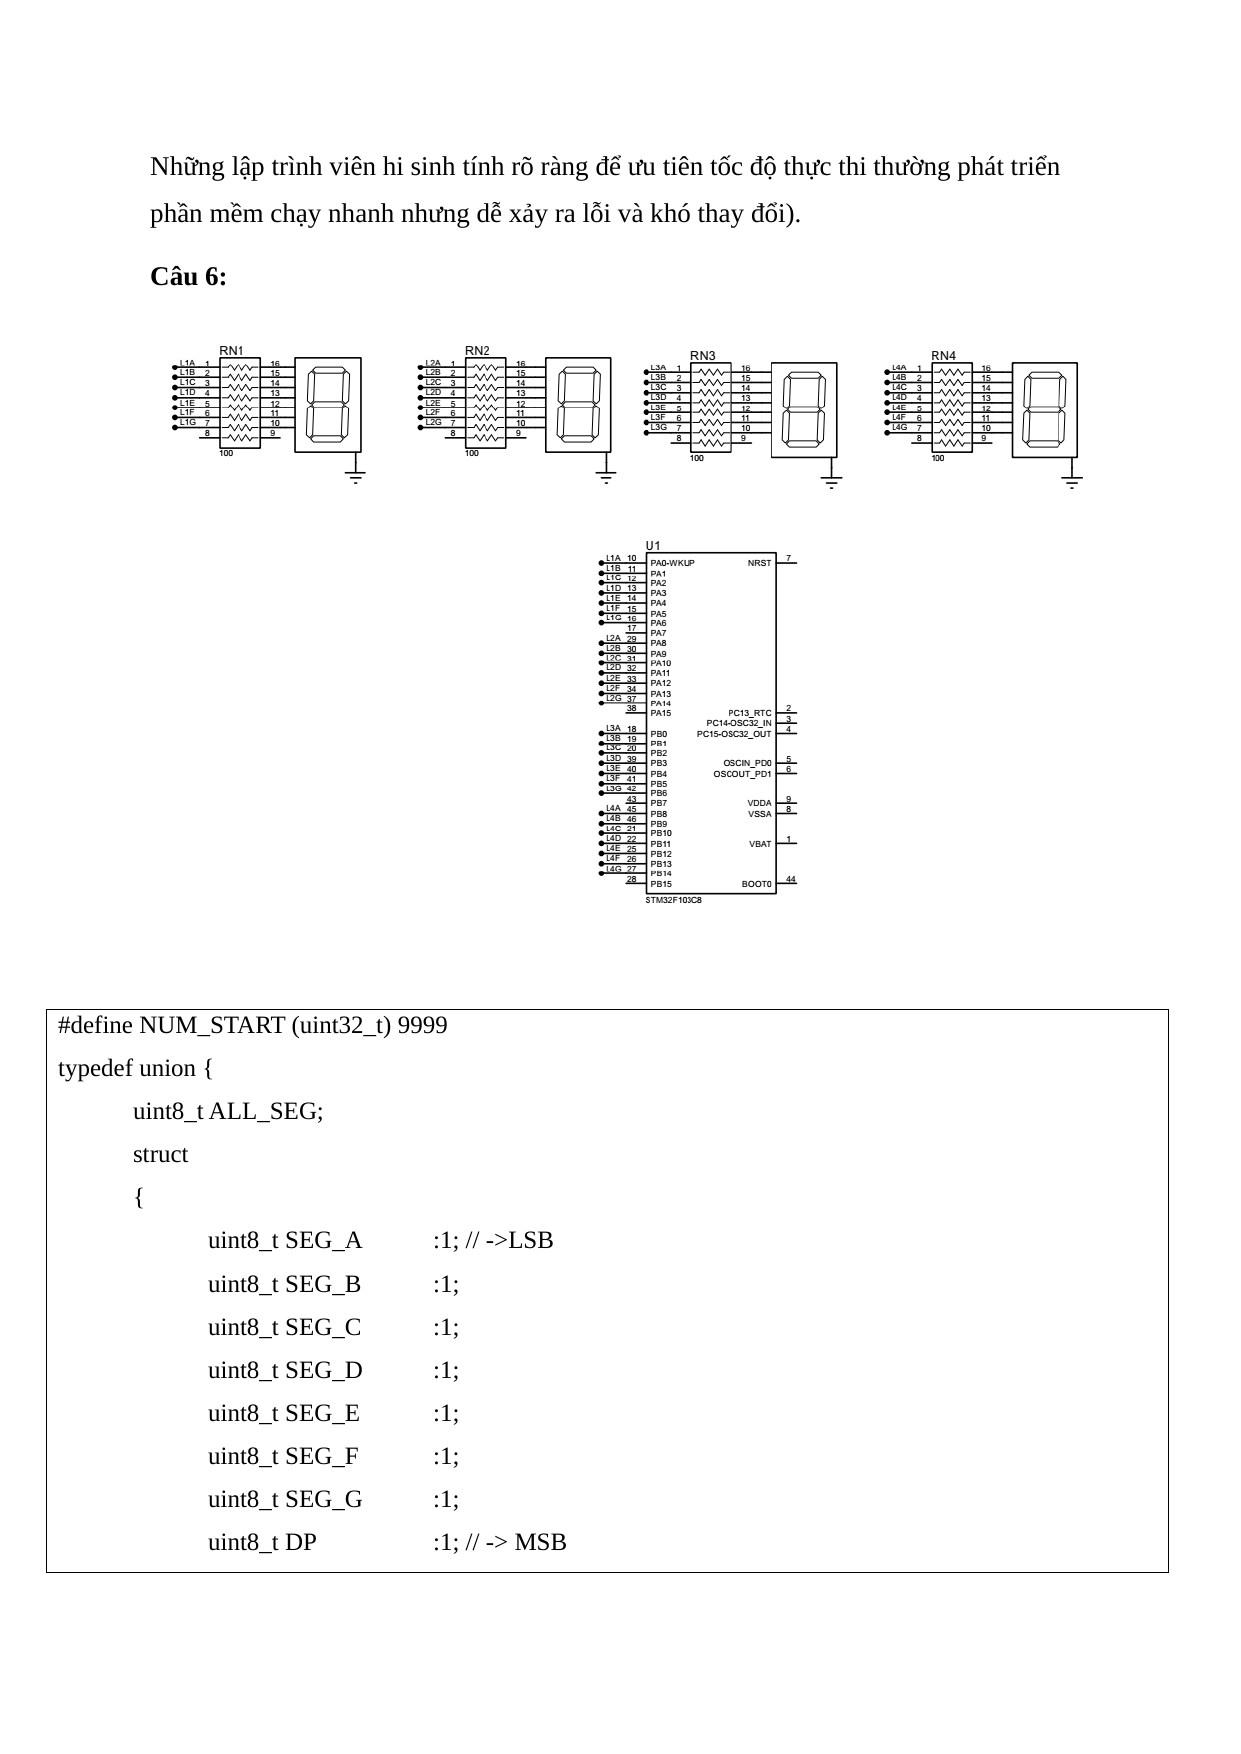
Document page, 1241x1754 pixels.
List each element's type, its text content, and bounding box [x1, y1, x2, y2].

text Câu 6: [150, 260, 1107, 291]
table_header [47, 1010, 1168, 1572]
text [150, 150, 1107, 228]
picture [158, 323, 1099, 914]
